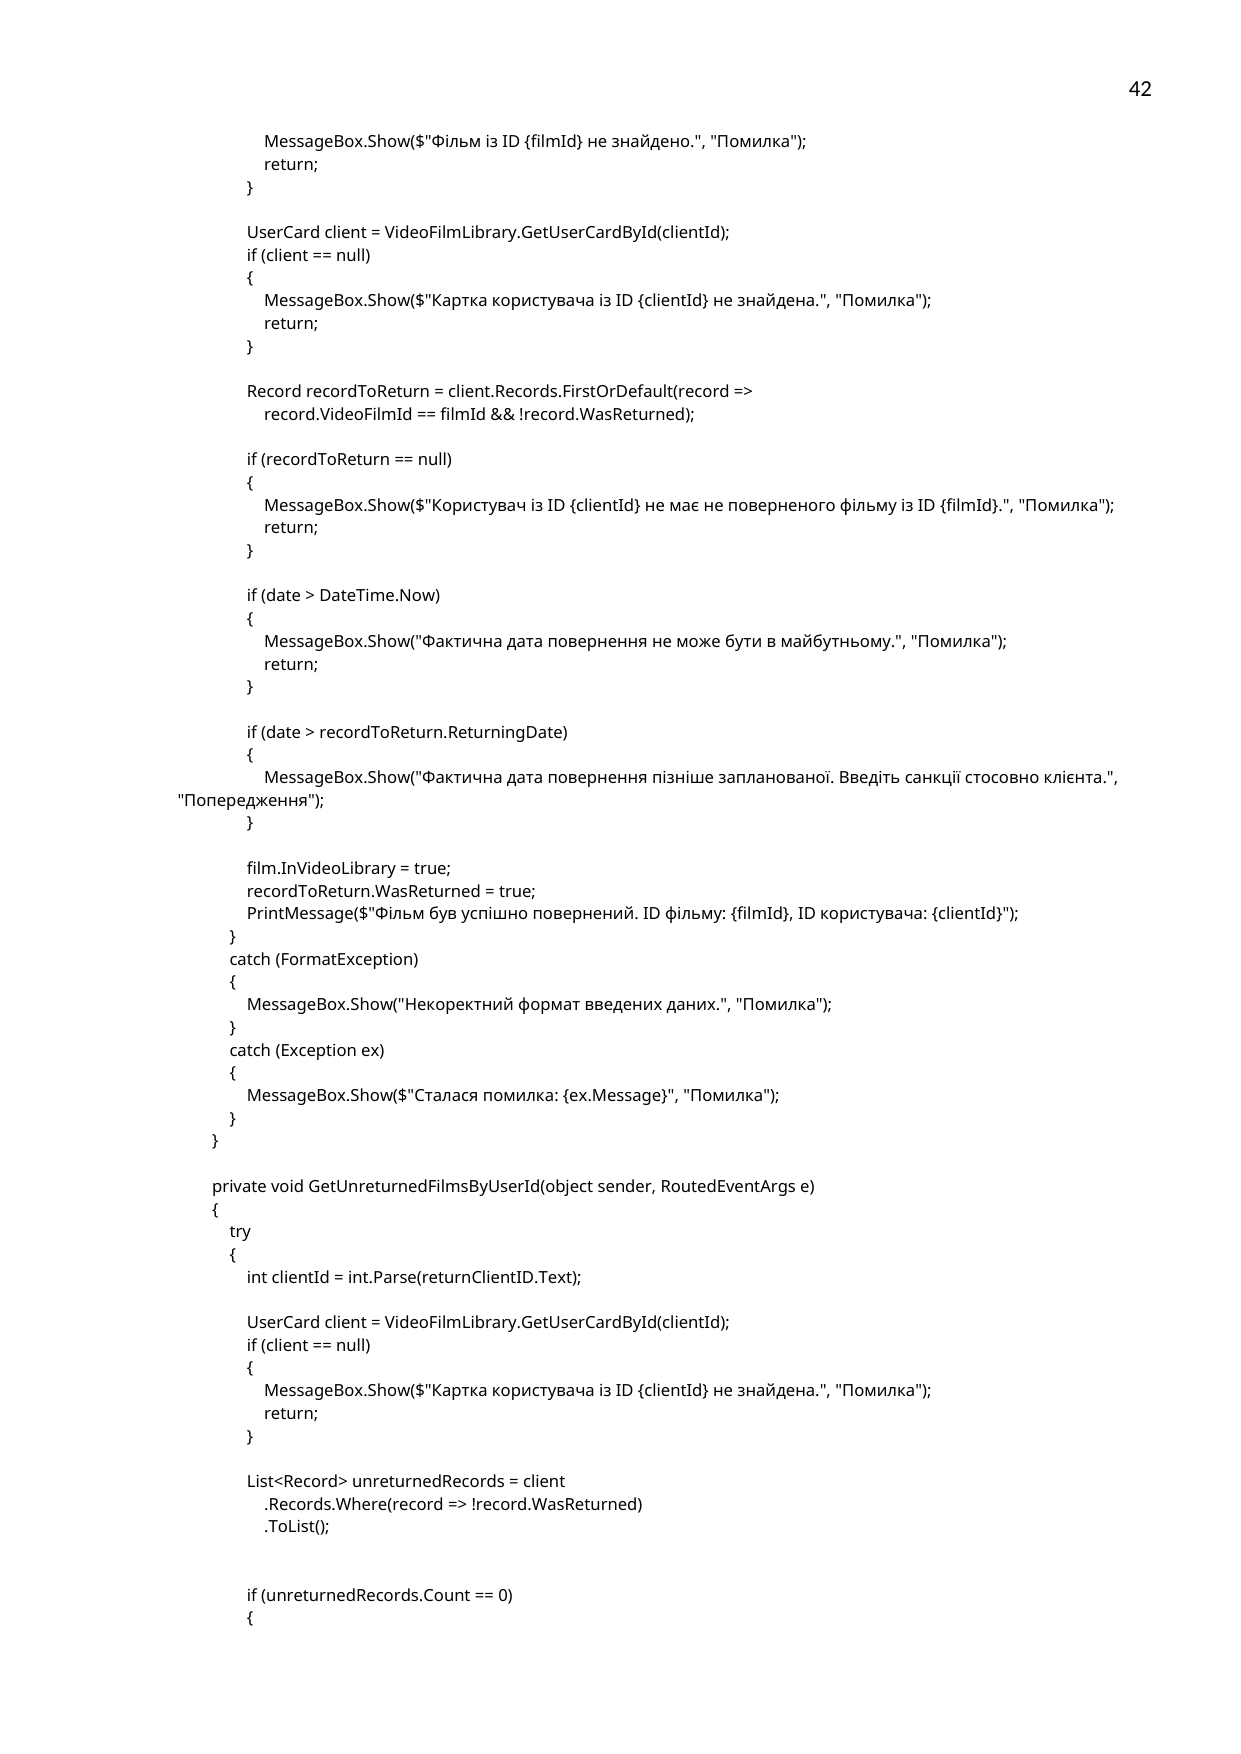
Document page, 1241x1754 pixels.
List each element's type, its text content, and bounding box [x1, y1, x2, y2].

text } [177, 1016, 1152, 1038]
text record.VideoFilmId == filmId && !record.WasReturned); [177, 402, 1152, 425]
text { [177, 1061, 1152, 1084]
text MessageBox.Show($"Фільм із ID {filmId} не знайдено.", "Помилка"); [177, 130, 1152, 153]
text catch (FormatException) [177, 947, 1152, 970]
text { [177, 266, 1152, 289]
text { [177, 1197, 1152, 1220]
text UserCard client = VideoFilmLibrary.GetUserCardById(clientId); [177, 1311, 1152, 1333]
text film.InVideoLibrary = true; [177, 857, 1152, 879]
text MessageBox.Show($"Картка користувача із ID {clientId} не знайдена.", "Помилка"); [177, 289, 1152, 312]
text { [177, 471, 1152, 493]
text private void GetUnreturnedFilmsByUserId(object sender, RoutedEventArgs e) [177, 1174, 1152, 1197]
text recordToReturn.WasReturned = true; [177, 879, 1152, 902]
text } [177, 1424, 1152, 1447]
text return; [177, 1402, 1152, 1424]
text return; [177, 312, 1152, 334]
text if (unreturnedRecords.Count == 0) [177, 1583, 1152, 1606]
text UserCard client = VideoFilmLibrary.GetUserCardById(clientId); [177, 221, 1152, 243]
text int clientId = int.Parse(returnClientID.Text); [177, 1265, 1152, 1288]
text catch (Exception ex) [177, 1038, 1152, 1061]
text MessageBox.Show("Некоректний формат введених даних.", "Помилка"); [177, 993, 1152, 1016]
text { [177, 1243, 1152, 1265]
text } [177, 1106, 1152, 1129]
text MessageBox.Show("Фактична дата повернення не може бути в майбутньому.", "Помилка"); [177, 629, 1152, 652]
text .ToList(); [177, 1515, 1152, 1538]
text if (client == null) [177, 243, 1152, 266]
text } [177, 175, 1152, 198]
text MessageBox.Show($"Користувач із ID {clientId} не має не поверненого фільму із ID {filmId}.", "Помилка"); [177, 493, 1152, 516]
text } [177, 925, 1152, 947]
text MessageBox.Show($"Сталася помилка: {ex.Message}", "Помилка"); [177, 1084, 1152, 1106]
text MessageBox.Show($"Картка користувача із ID {clientId} не знайдена.", "Помилка"); [177, 1379, 1152, 1402]
text } [177, 811, 1152, 834]
text .Records.Where(record => !record.WasReturned) [177, 1492, 1152, 1515]
text { [177, 1606, 1152, 1629]
text return; [177, 153, 1152, 175]
text { [177, 970, 1152, 993]
text MessageBox.Show("Фактична дата повернення пізніше запланованої. Введіть санкції стосовно клієнта.", "Попередження"); [177, 766, 1152, 811]
text if (date > DateTime.Now) [177, 584, 1152, 607]
text return; [177, 516, 1152, 539]
text } [177, 675, 1152, 698]
text try [177, 1220, 1152, 1243]
text } [177, 539, 1152, 561]
text { [177, 1356, 1152, 1379]
text { [177, 607, 1152, 629]
text if (client == null) [177, 1333, 1152, 1356]
text List<Record> unreturnedRecords = client [177, 1470, 1152, 1492]
text { [177, 743, 1152, 766]
text if (date > recordToReturn.ReturningDate) [177, 720, 1152, 743]
text return; [177, 652, 1152, 675]
text PrintMessage($"Фільм був успішно повернений. ID фільму: {filmId}, ID користувача: {clientId}"); [177, 902, 1152, 925]
text if (recordToReturn == null) [177, 448, 1152, 471]
text } [177, 334, 1152, 357]
text } [177, 1129, 1152, 1152]
text Record recordToReturn = client.Records.FirstOrDefault(record => [177, 380, 1152, 402]
